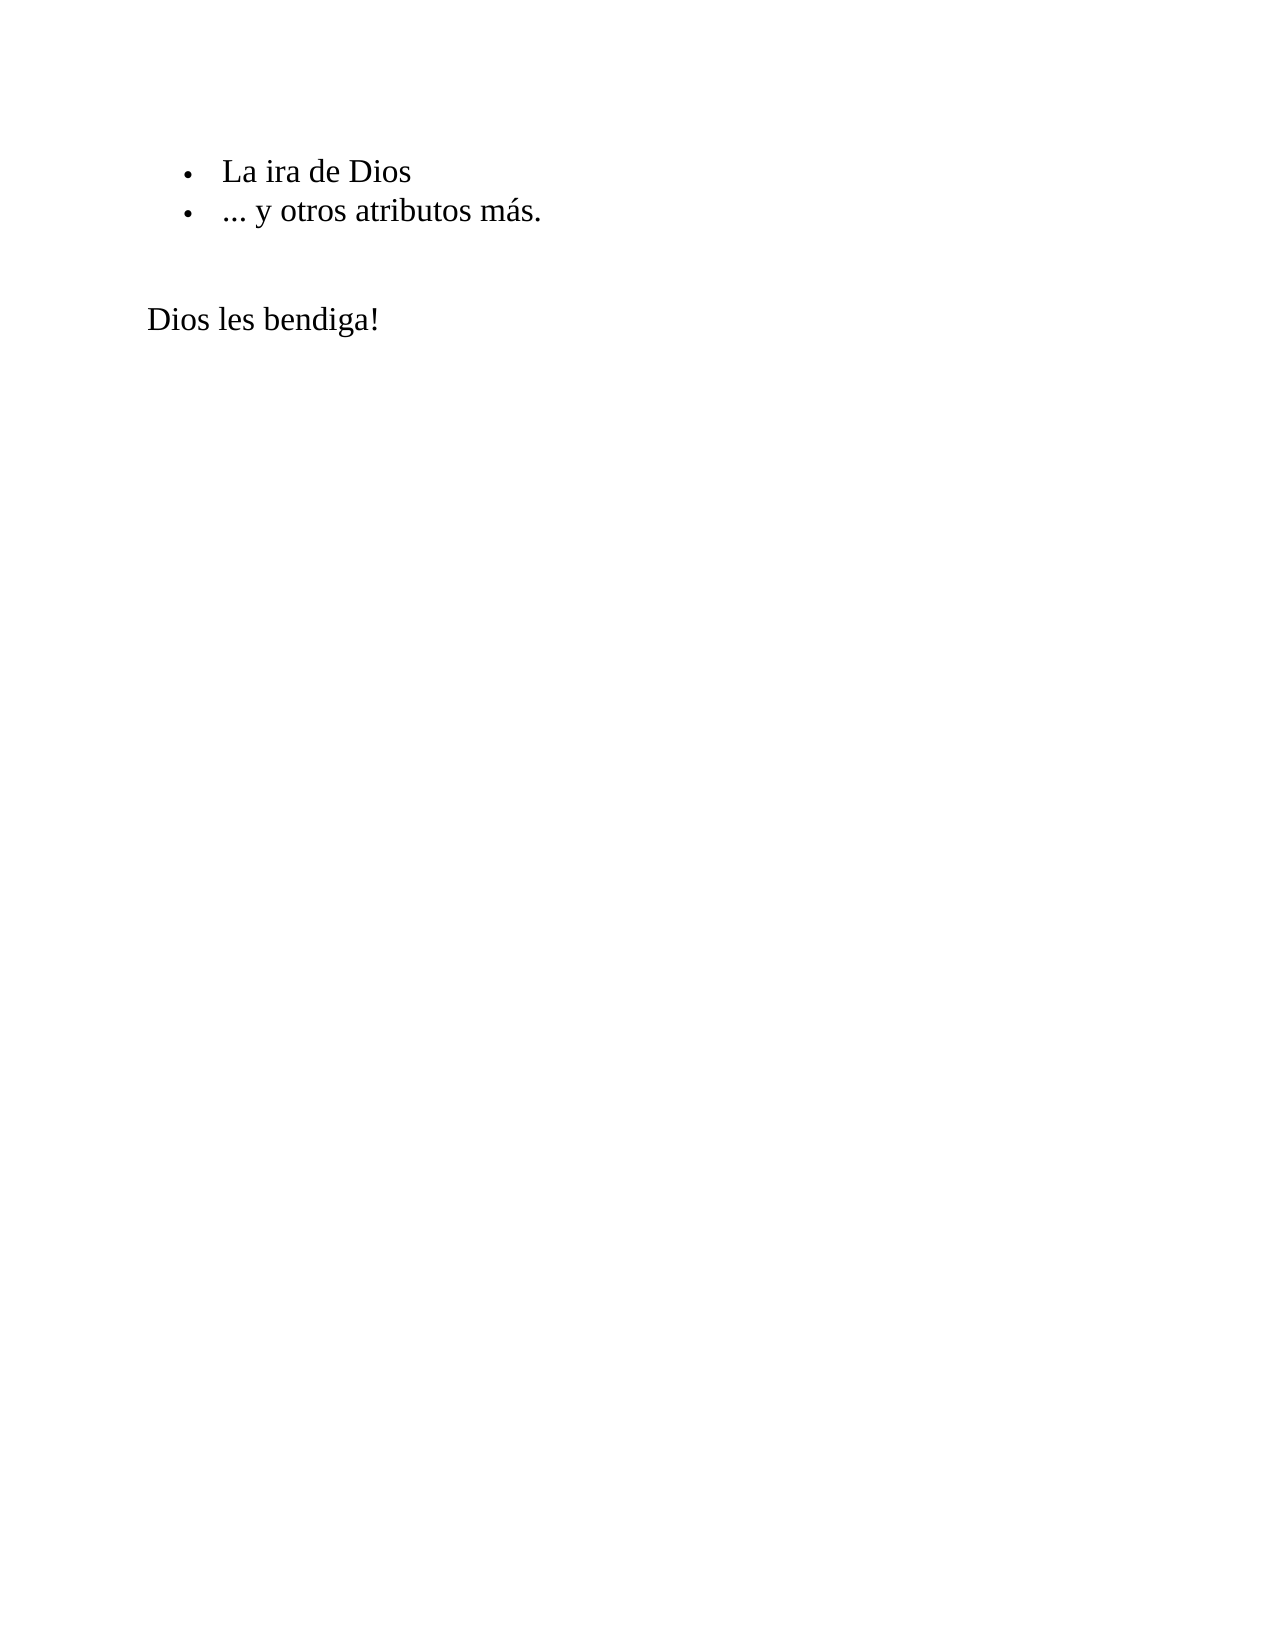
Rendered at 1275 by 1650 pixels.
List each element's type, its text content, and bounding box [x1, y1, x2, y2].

table_cell Dios les bendiga! [145, 150, 1130, 230]
